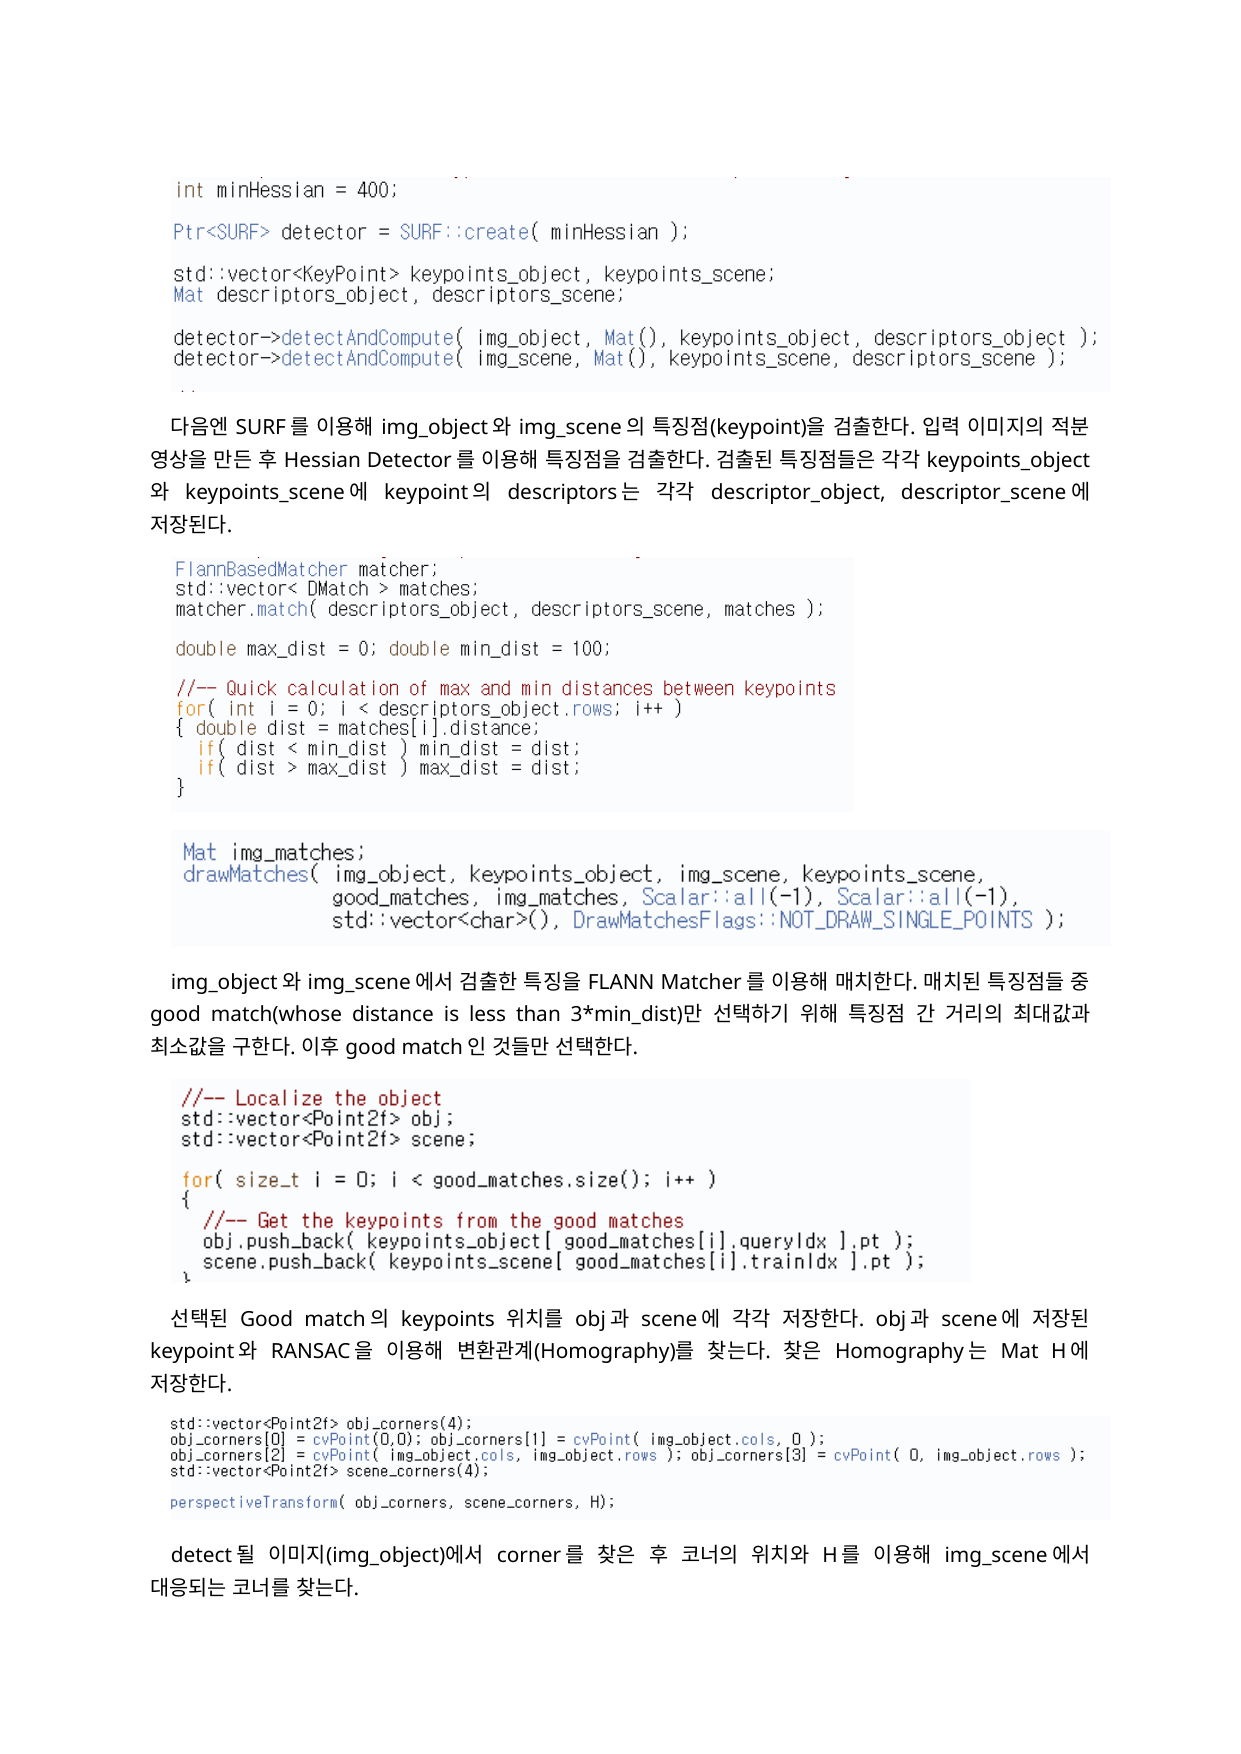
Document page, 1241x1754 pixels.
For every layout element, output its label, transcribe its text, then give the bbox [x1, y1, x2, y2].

text 선택된 Good match의 keypoints 위치를 obj과 scene에 각각 저장한다. obj과 scene에 저장된 keypoint와 RANSAC을 이용해 변환관계(Homography)를 찾는다. 찾은 Homography는 Mat H에 저장한다. [150, 1302, 1090, 1397]
text 다음엔 SURF를 이용해 img_object와 img_scene의 특징점(keypoint)을 검출한다. 입력 이미지의 적분 영상을 만든 후 Hessian Detector를 이용해 특징점을 검출한다. 검출된 특징점들은 각각 keypoints_object와 keypoints_scene에 keypoint의 descriptors는 각각 descriptor_object, descriptor_scene에 저장된다. [150, 410, 1090, 539]
text img_object와 img_scene에서 검출한 특징을 FLANN Matcher를 이용해 매치한다. 매치된 특징점들 중 good match(whose distance is less than 3*min_dist)만 선택하기 위해 특징점 간 거리의 최대값과 최소값을 구한다. 이후 good match인 것들만 선택한다. [150, 965, 1090, 1061]
picture [170, 177, 1111, 392]
picture [170, 1416, 1111, 1520]
text detect될 이미지(img_object)에서 corner를 찾은 후 코너의 위치와 H를 이용해 img_scene에서 대응되는 코너를 찾는다. [150, 1538, 1090, 1602]
picture [170, 557, 854, 812]
picture [170, 830, 1111, 947]
picture [170, 1079, 971, 1283]
